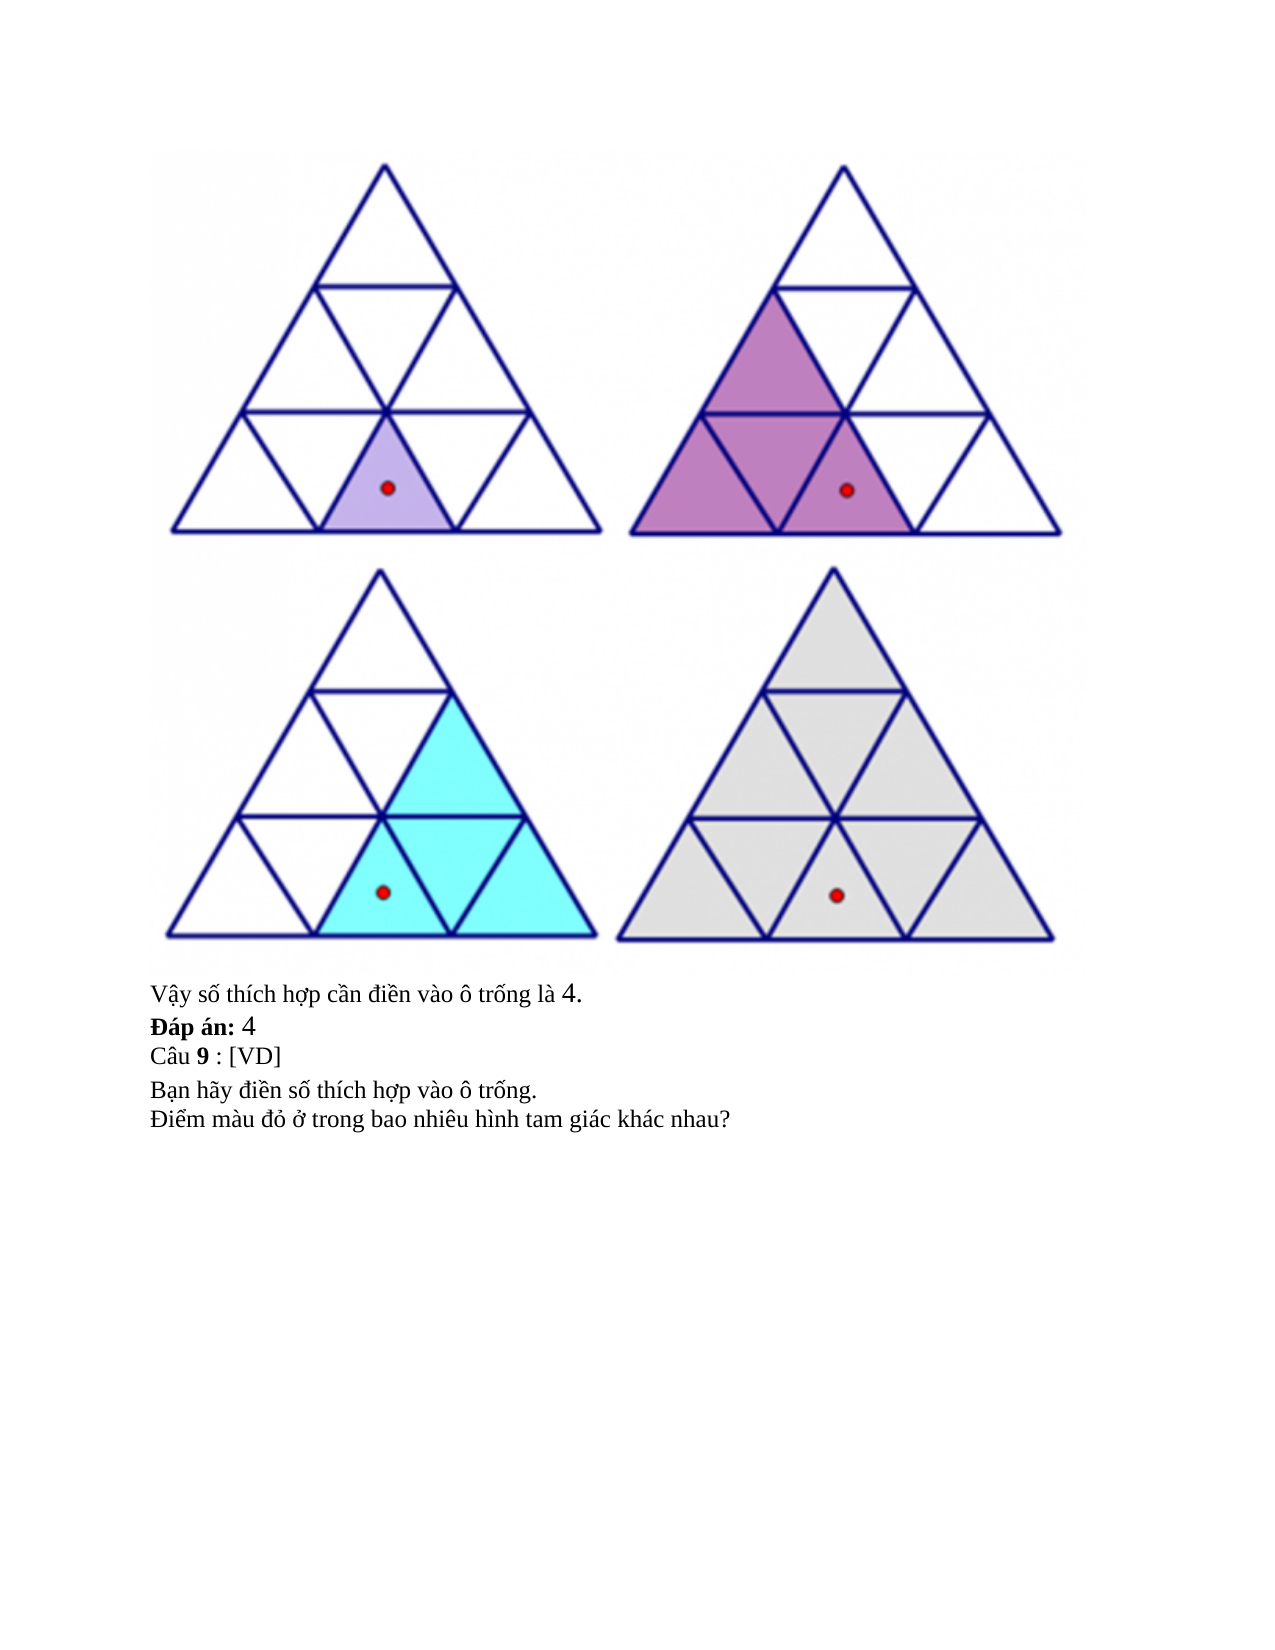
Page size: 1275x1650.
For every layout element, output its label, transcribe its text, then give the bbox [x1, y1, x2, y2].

text Bạn hãy điền số thích hợp vào ô trống. Điểm màu đỏ ở trong bao nhiêu hình tam giác khác nhau? Trả lời: [[4]] hình. [150, 1075, 1125, 1132]
picture [150, 150, 1088, 977]
text Câu 9 : [VD] [150, 1041, 1125, 1070]
